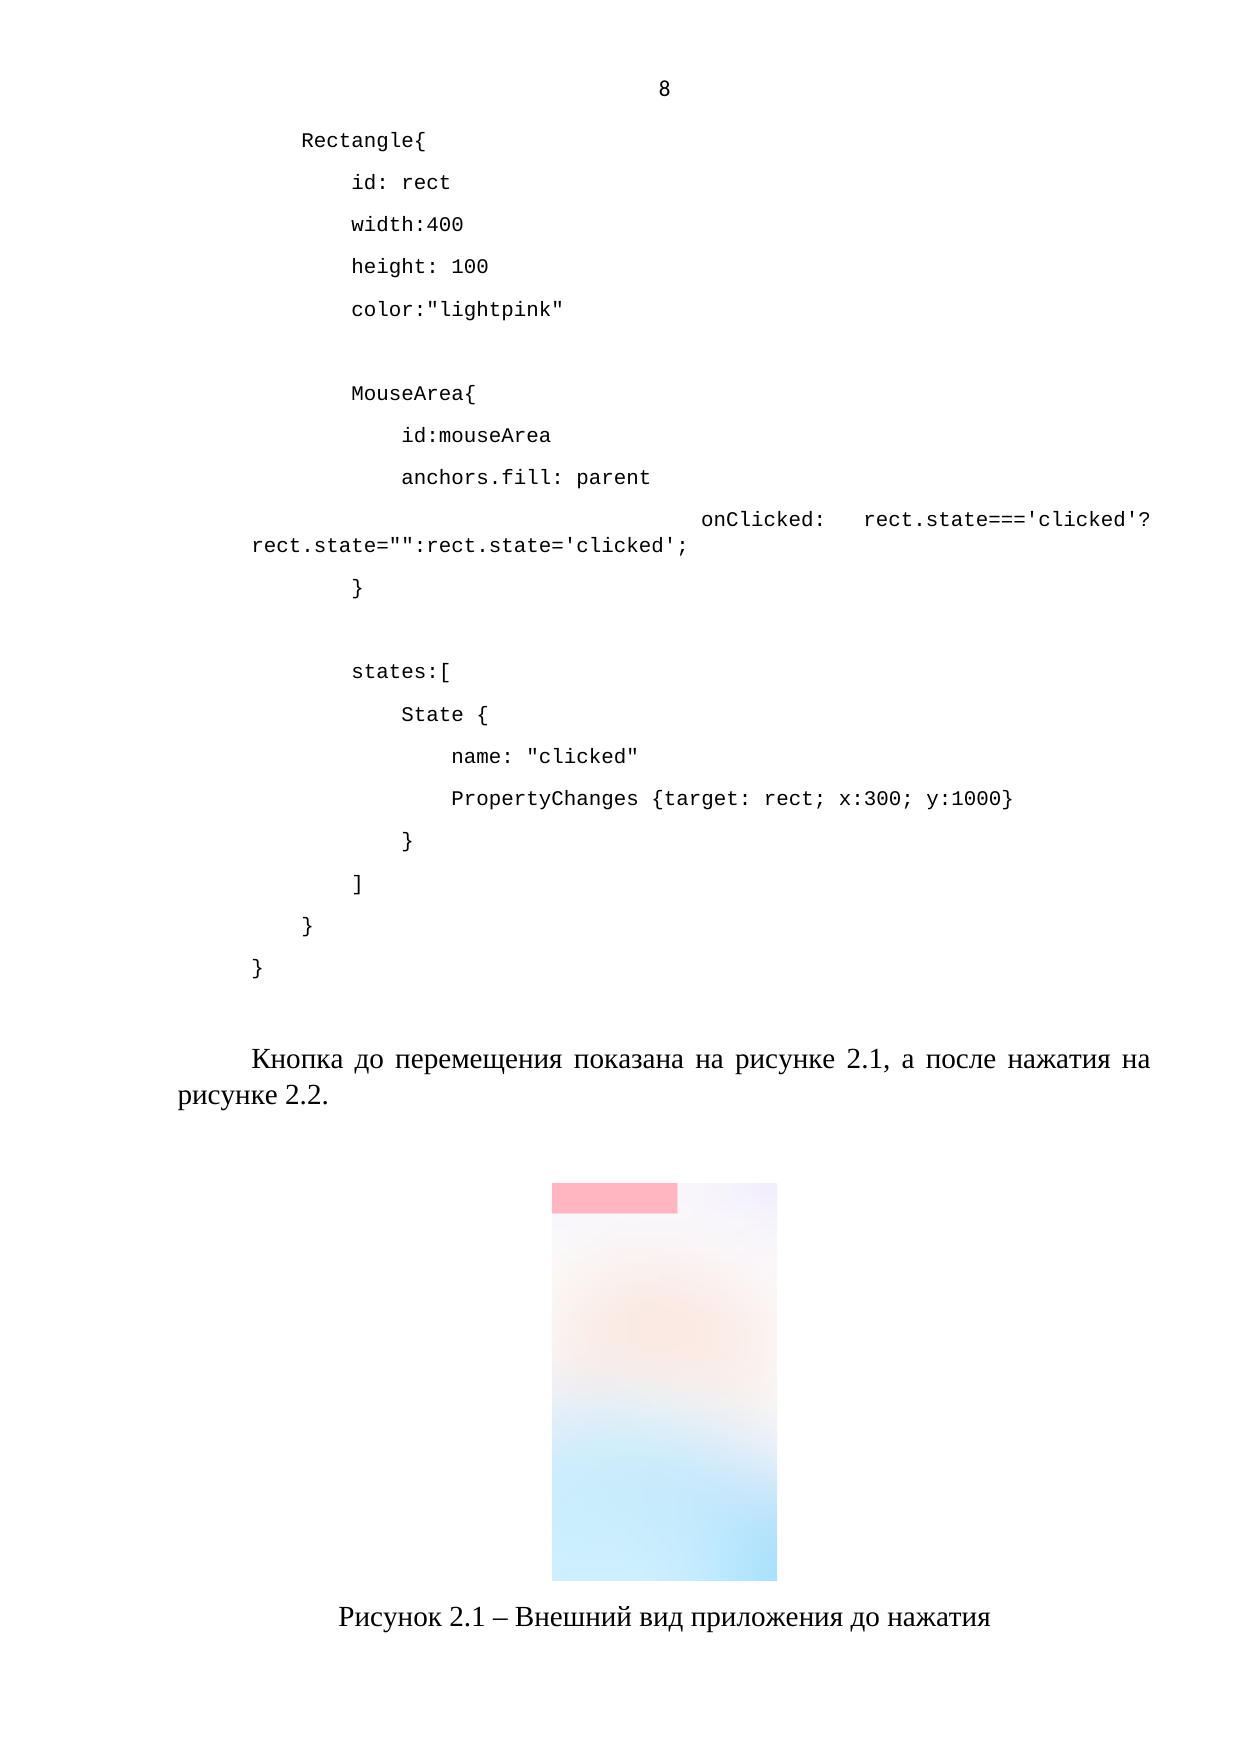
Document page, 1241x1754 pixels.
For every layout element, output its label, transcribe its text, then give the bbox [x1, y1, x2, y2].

text anchors.fill: parent [251, 467, 1152, 491]
text PropertyChanges {target: rect; x:300; y:1000} [251, 788, 1152, 812]
text } [251, 830, 1152, 854]
text } [251, 577, 1152, 601]
text } [251, 915, 1152, 938]
text State { [251, 704, 1152, 727]
text id: rect [251, 172, 1152, 196]
text width:400 [251, 214, 1152, 238]
text Rectangle{ [251, 130, 1152, 153]
text } [251, 957, 1152, 981]
text ] [251, 872, 1152, 896]
text name: "clicked" [251, 746, 1152, 769]
text id:mouseArea [251, 425, 1152, 449]
text states:[ [251, 662, 1152, 685]
text MouseArea{ [251, 383, 1152, 407]
text onClicked: rect.state==='clicked'?rect.state="":rect.state='clicked'; [251, 509, 1152, 559]
text Рисунок 2.1 – Внешний вид приложения до нажатия [177, 1599, 1152, 1633]
text height: 100 [251, 256, 1152, 280]
picture [551, 1183, 778, 1581]
text color:"lightpink" [251, 298, 1152, 322]
text Кнопка до перемещения показана на рисунке 2.1, а после нажатия на рисунке 2.2. [177, 1041, 1152, 1111]
